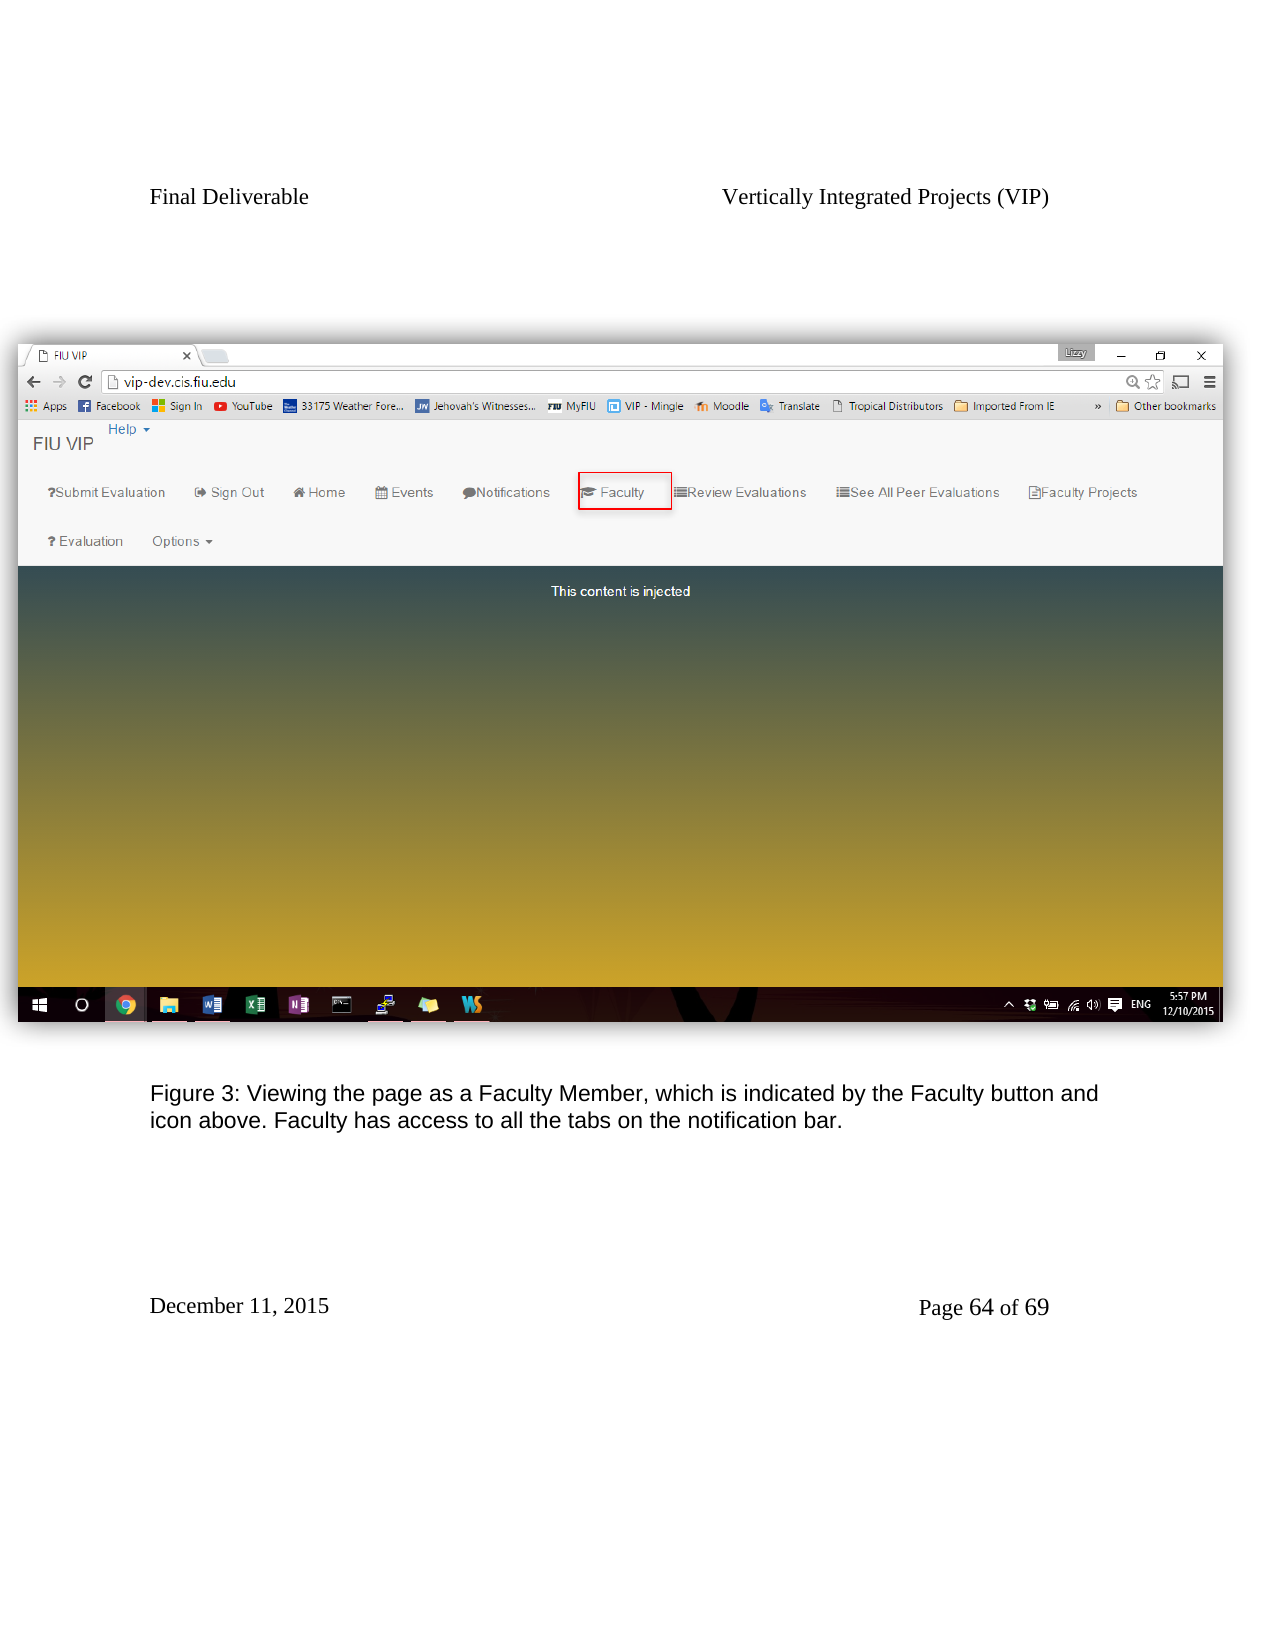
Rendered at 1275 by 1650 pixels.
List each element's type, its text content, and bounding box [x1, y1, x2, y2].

picture [18, 344, 1223, 1022]
text Figure 3: Viewing the page as a Faculty Member, which is indicated by the Faculty button and icon above. Faculty has access to all the tabs on the notification bar. [150, 1080, 1125, 1133]
